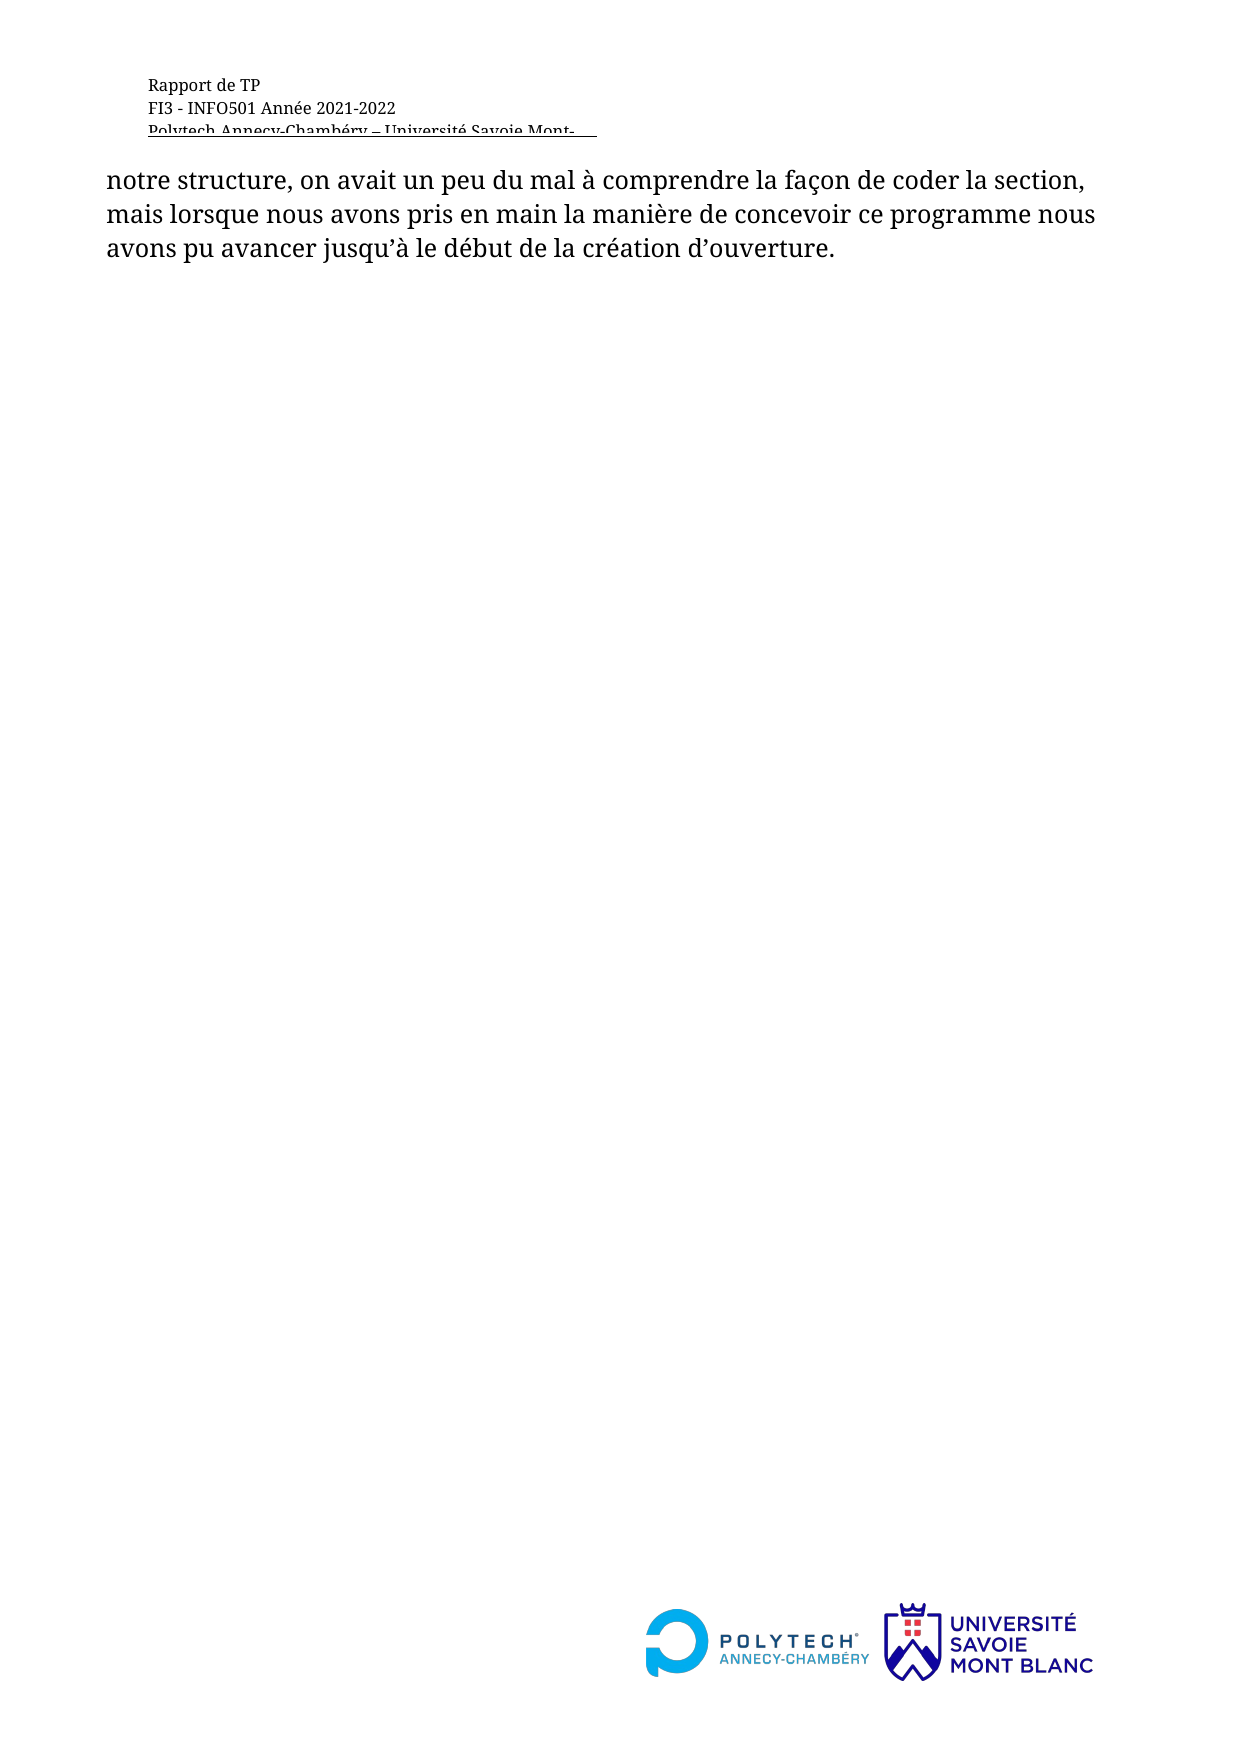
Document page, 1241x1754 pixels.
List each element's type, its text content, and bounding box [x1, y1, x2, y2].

picture [646, 1603, 1093, 1681]
picture [646, 1609, 696, 1660]
